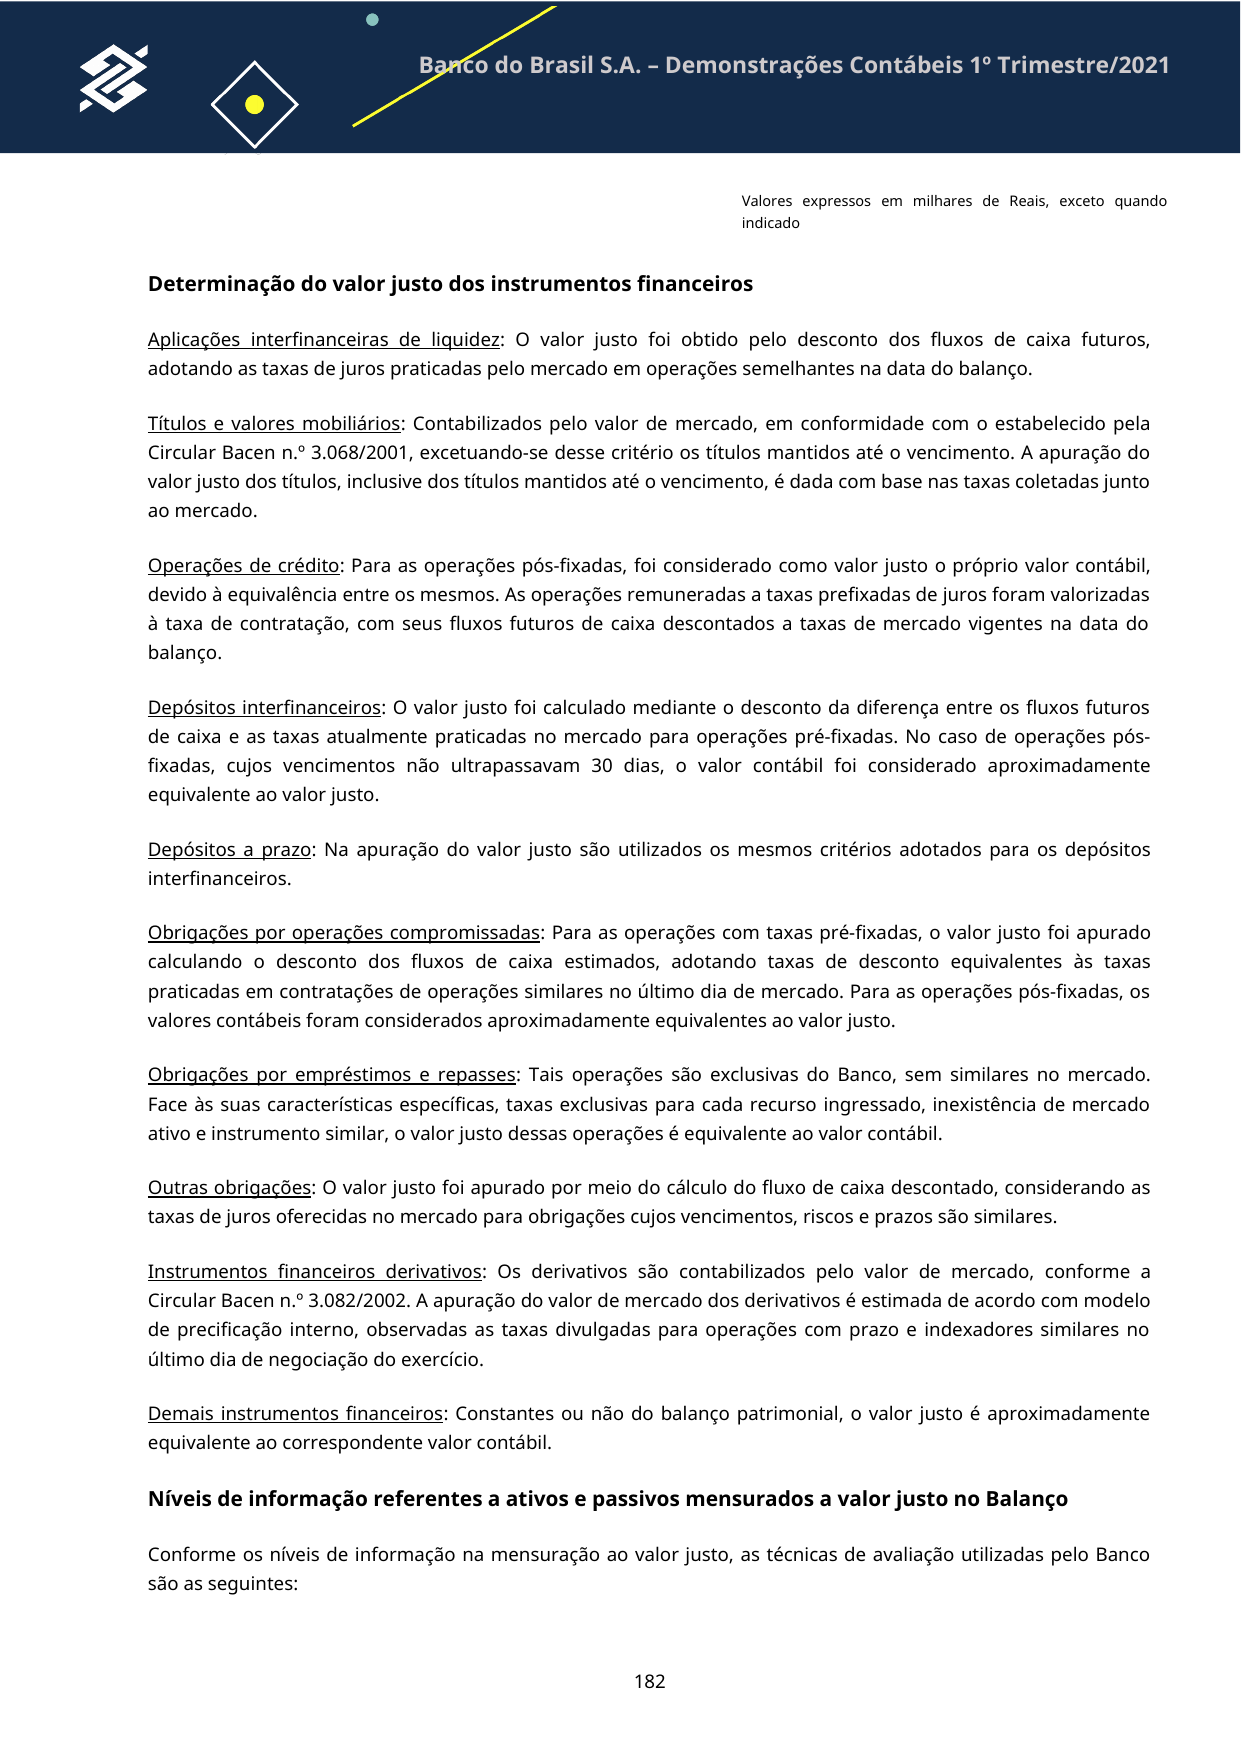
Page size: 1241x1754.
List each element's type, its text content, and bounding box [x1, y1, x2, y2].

text Aplicações interfinanceiras de liquidez: O valor justo foi obtido pelo desconto dos fluxos de caixa futuros, adotando as taxas de juros praticadas pelo mercado em operações semelhantes na data do balanço. [148, 326, 1152, 381]
text Depósitos interfinanceiros: O valor justo foi calculado mediante o desconto da diferença entre os fluxos futuros de caixa e as taxas atualmente praticadas no mercado para operações pré-fixadas. No caso de operações pós-fixadas, cujos vencimentos não ultrapassavam 30 dias, o valor contábil foi considerado aproximadamente equivalente ao valor justo. [148, 694, 1152, 807]
text Outras obrigações: O valor justo foi apurado por meio do cálculo do fluxo de caixa descontado, considerando as taxas de juros oferecidas no mercado para obrigações cujos vencimentos, riscos e prazos são similares. [148, 1174, 1152, 1229]
text Obrigações por empréstimos e repasses: Tais operações são exclusivas do Banco, sem similares no mercado. Face às suas características específicas, taxas exclusivas para cada recurso ingressado, inexistência de mercado ativo e instrumento similar, o valor justo dessas operações é equivalente ao valor contábil. [148, 1062, 1152, 1146]
picture [79, 44, 148, 113]
text Obrigações por operações compromissadas: Para as operações com taxas pré-fixadas, o valor justo foi apurado calculando o desconto dos fluxos de caixa estimados, adotando taxas de desconto equivalentes às taxas praticadas em contratações de operações similares no último dia de mercado. Para as operações pós-fixadas, os valores contábeis foram considerados aproximadamente equivalentes ao valor justo. [148, 919, 1152, 1033]
text Demais instrumentos financeiros: Constantes ou não do balanço patrimonial, o valor justo é aproximadamente equivalente ao correspondente valor contábil. [148, 1400, 1152, 1455]
text Níveis de informação referentes a ativos e passivos mensurados a valor justo no Balanço [148, 1484, 1152, 1512]
picture [210, 6, 588, 149]
text Operações de crédito: Para as operações pós-fixadas, foi considerado como valor justo o próprio valor contábil, devido à equivalência entre os mesmos. As operações remuneradas a taxas prefixadas de juros foram valorizadas à taxa de contratação, com seus fluxos futuros de caixa descontados a taxas de mercado vigentes na data do balanço. [148, 552, 1152, 665]
text Instrumentos financeiros derivativos: Os derivativos são contabilizados pelo valor de mercado, conforme a Circular Bacen n.º 3.082/2002. A apuração do valor de mercado dos derivativos é estimada de acordo com modelo de precificação interno, observadas as taxas divulgadas para operações com prazo e indexadores similares no último dia de negociação do exercício. [148, 1258, 1152, 1371]
text Determinação do valor justo dos instrumentos financeiros [148, 269, 1152, 297]
text Conforme os níveis de informação na mensuração ao valor justo, as técnicas de avaliação utilizadas pelo Banco são as seguintes: [148, 1541, 1152, 1596]
text Títulos e valores mobiliários: Contabilizados pelo valor de mercado, em conformidade com o estabelecido pela Circular Bacen n.º 3.068/2001, excetuando-se desse critério os títulos mantidos até o vencimento. A apuração do valor justo dos títulos, inclusive dos títulos mantidos até o vencimento, é dada com base nas taxas coletadas junto ao mercado. [148, 410, 1152, 523]
text Depósitos a prazo: Na apuração do valor justo são utilizados os mesmos critérios adotados para os depósitos interfinanceiros. [148, 836, 1152, 891]
